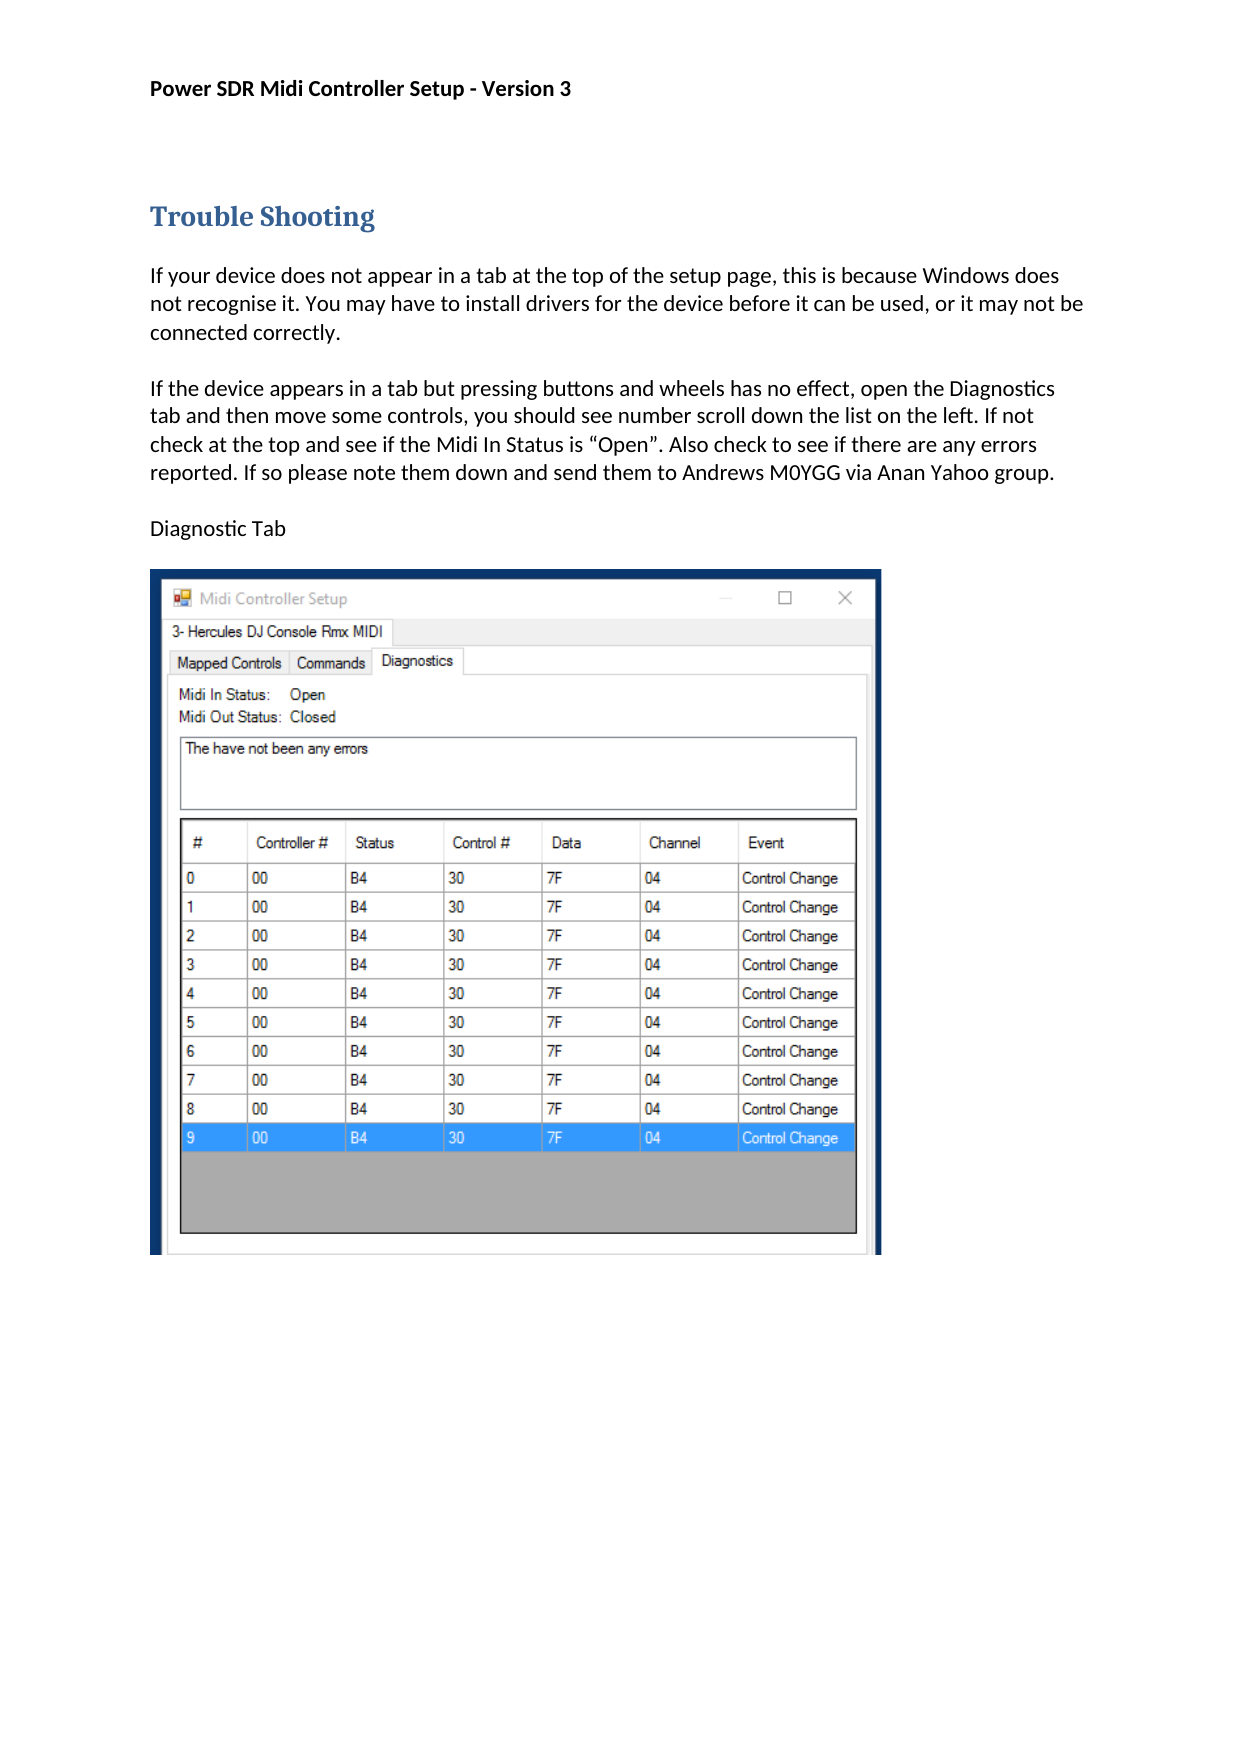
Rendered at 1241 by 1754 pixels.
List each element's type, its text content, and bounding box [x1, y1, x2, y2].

picture [150, 569, 882, 1255]
text If your device does not appear in a tab at the top of the setup page, this is because Windows does not recognise it. You may have to install drivers for the device before it can be used, or it may not be connected correctly. [150, 262, 1090, 346]
text Diagnostic Tab [150, 514, 1090, 542]
subtitle Trouble Shooting [150, 200, 1090, 233]
text If the device appears in a tab but pressing buttons and wheels has no effect, open the Diagnostics tab and then move some controls, you should see number scroll down the list on the left. If not check at the top and see if the Midi In Status is “Open”. Also check to see if there are any errors reported. If so please note them down and send them to Andrews M0YGG via Anan Yahoo group. [150, 374, 1090, 486]
